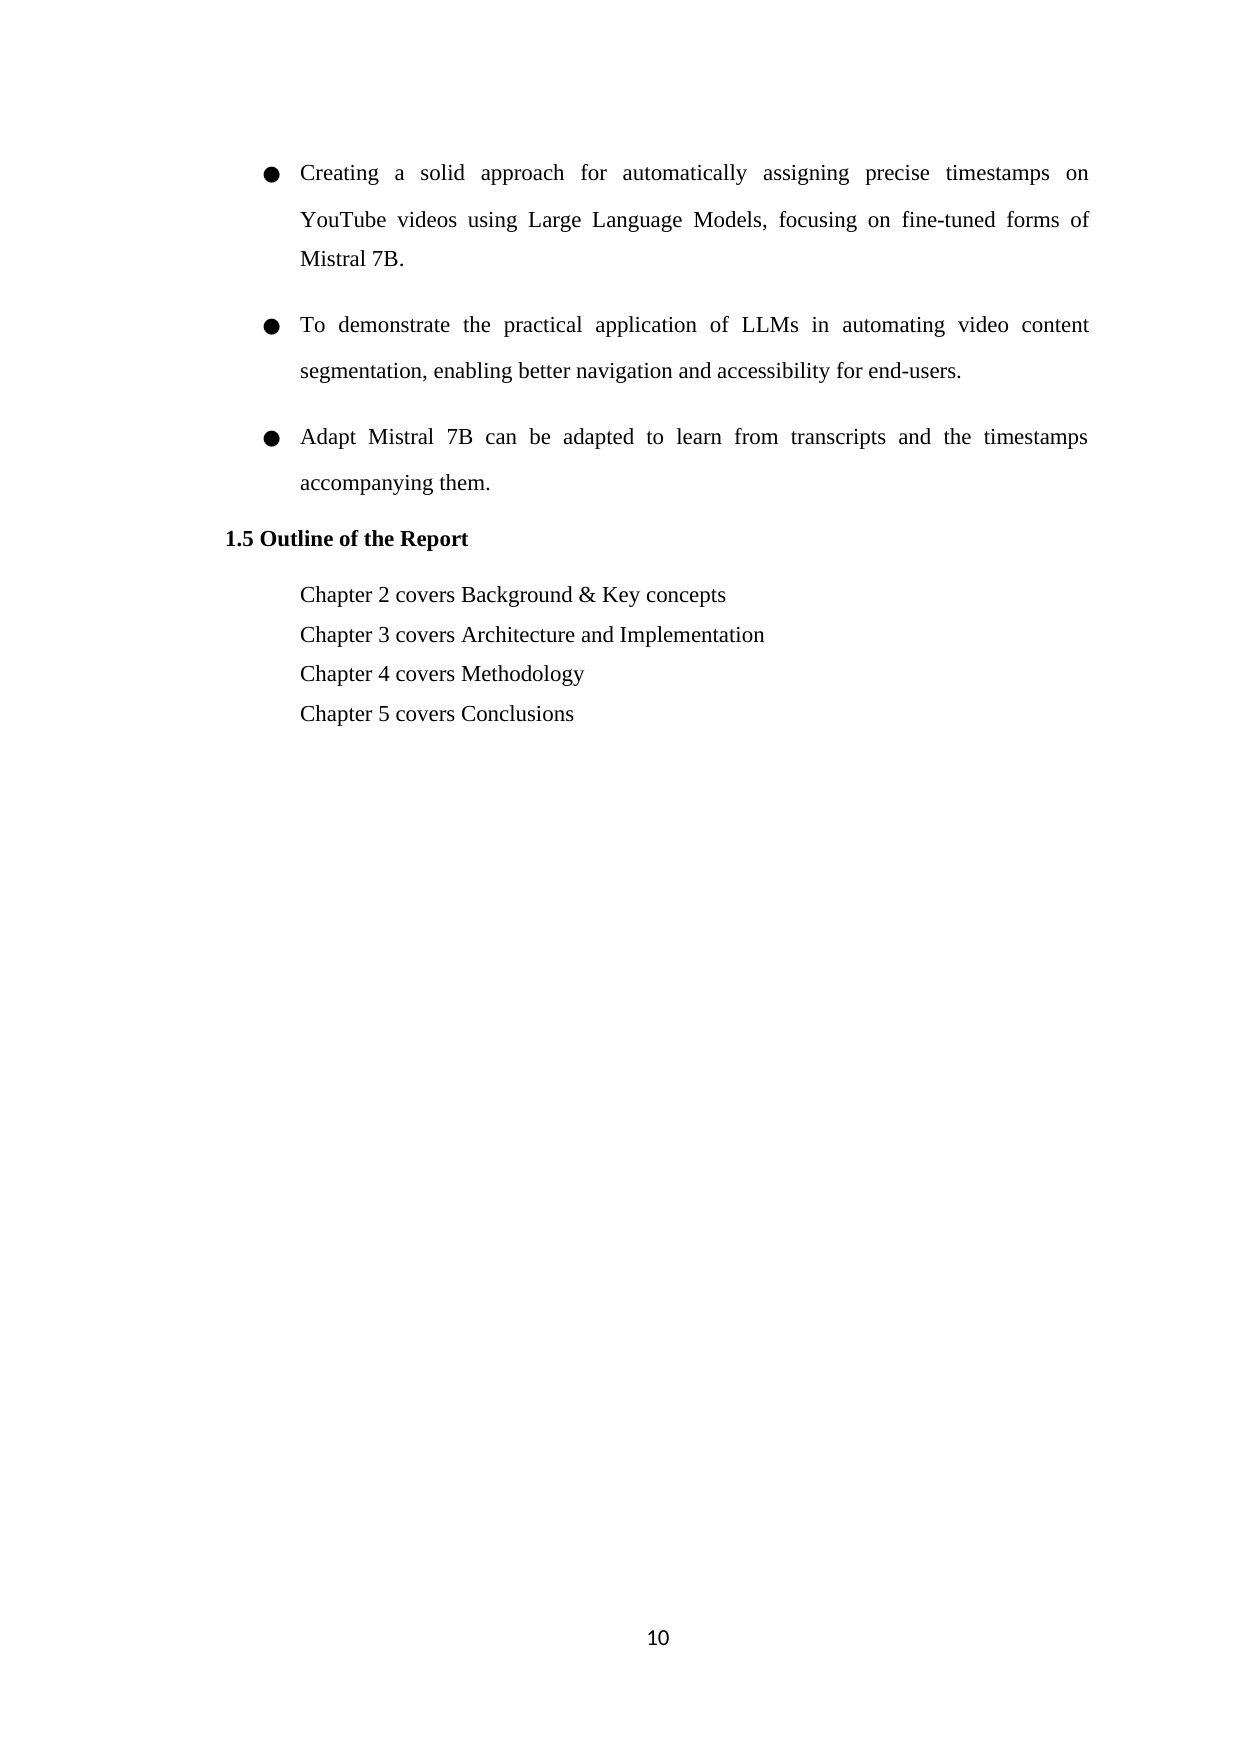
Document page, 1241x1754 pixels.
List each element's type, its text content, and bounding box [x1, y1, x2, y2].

subtitle 1.5 Outline of the Report [225, 525, 1090, 552]
list Creating a solid approach for automatically assigning precise timestamps on YouTube videos using Large Language Models, focusing on fine-tuned forms of Mistral 7B. [262, 150, 1090, 272]
text Chapter 2 covers Background & Key concepts [300, 582, 1090, 608]
text Chapter 4 covers Methodology [300, 661, 1090, 687]
list Adapt Mistral 7B can be adapted to learn from transcripts and the timestamps accompanying them. [262, 413, 1090, 496]
text Chapter 5 covers Conclusions [300, 700, 1090, 726]
list To demonstrate the practical application of LLMs in automating video content segmentation, enabling better navigation and accessibility for end-users. [262, 301, 1090, 384]
text Chapter 3 covers Architecture and Implementation [300, 621, 1090, 647]
